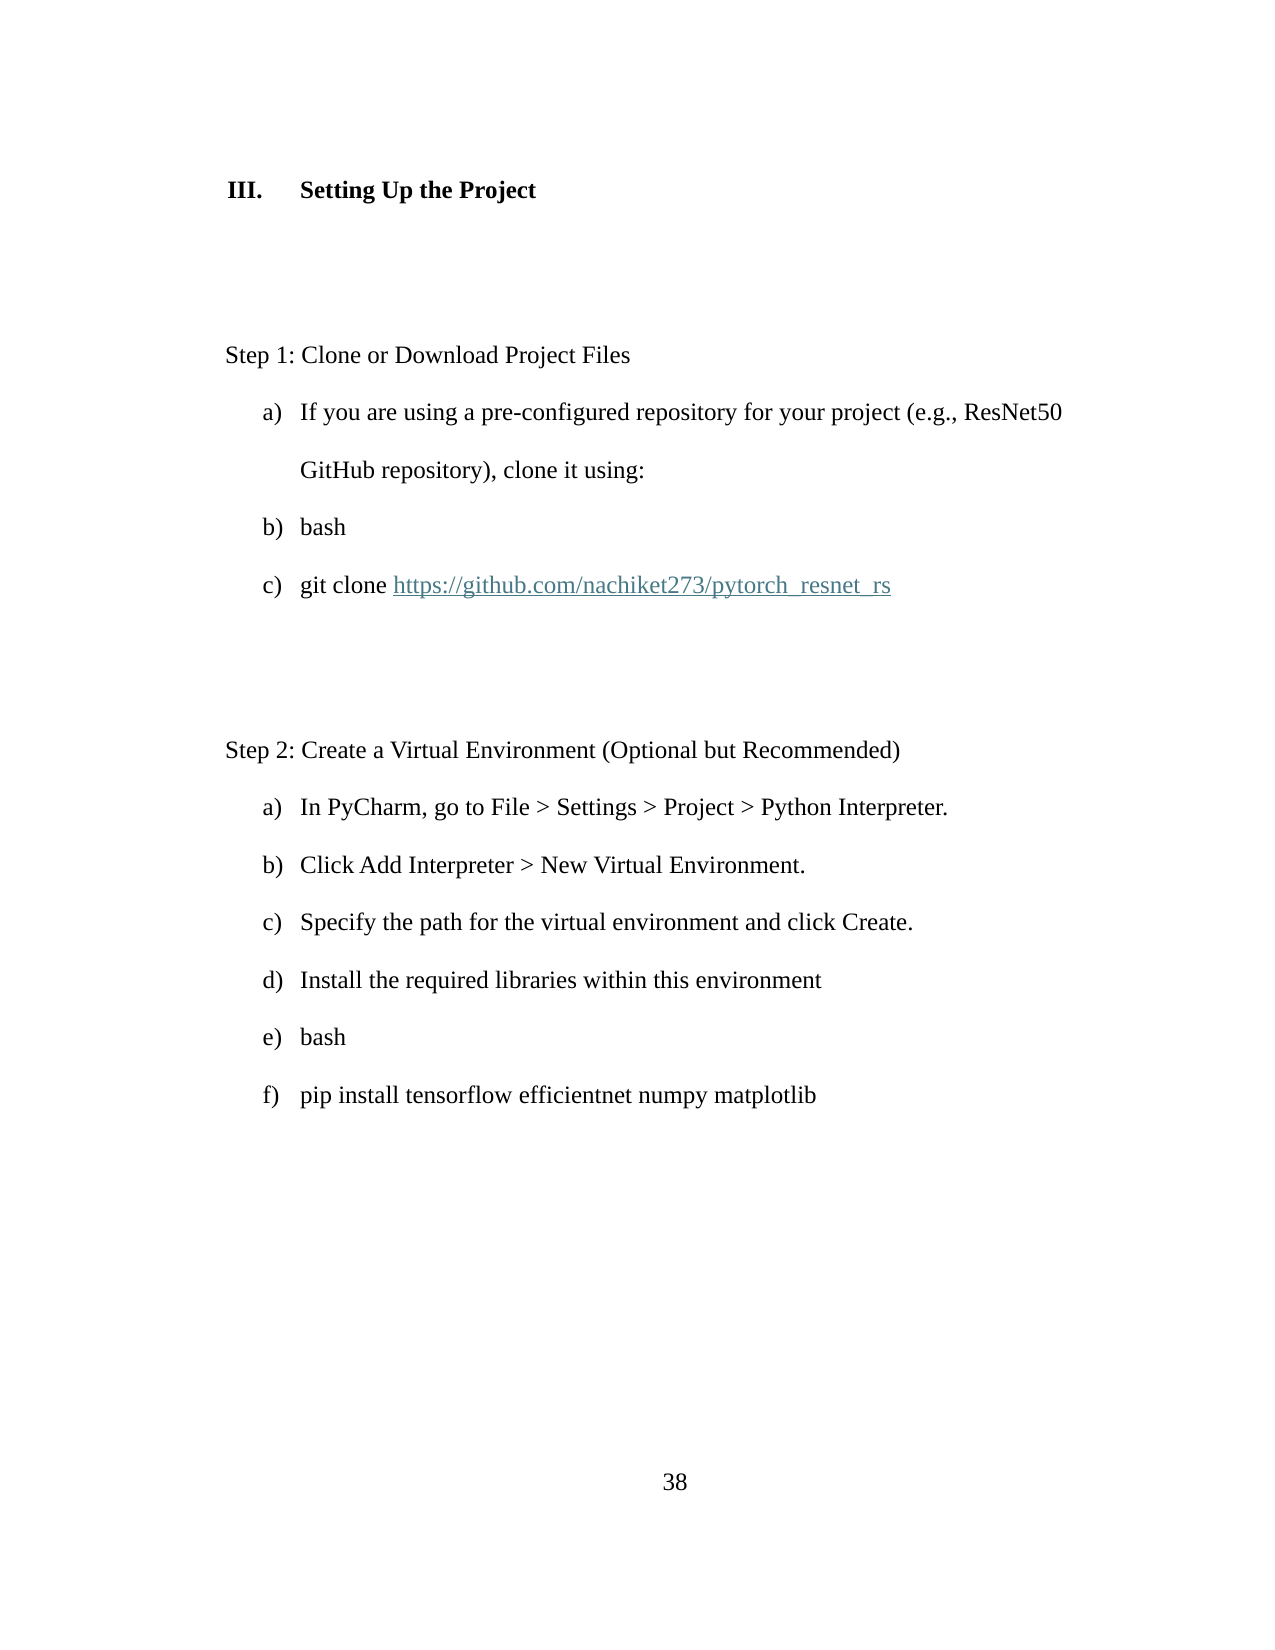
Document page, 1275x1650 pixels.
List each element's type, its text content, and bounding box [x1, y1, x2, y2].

list bash [262, 512, 1125, 541]
text Step 2: Create a Virtual Environment (Optional but Recommended) [225, 735, 1125, 764]
list bash [262, 1022, 1125, 1051]
list If you are using a pre-configured repository for your project (e.g., ResNet50 GitHub repository), clone it using: [262, 397, 1125, 484]
list pip install tensorflow efficientnet numpy matplotlib [262, 1080, 1125, 1109]
list Specify the path for the virtual environment and click Create. [262, 907, 1125, 936]
list Install the required libraries within this environment [262, 965, 1125, 994]
list Setting Up the Project [262, 175, 1125, 204]
list Click Add Interpreter > New Virtual Environment. [262, 850, 1125, 879]
text Step 1: Clone or Download Project Files [225, 340, 1125, 369]
list In PyCharm, go to File > Settings > Project > Python Interpreter. [262, 792, 1125, 821]
list git clone https://github.com/nachiket273/pytorch_resnet_rs [262, 570, 1125, 599]
